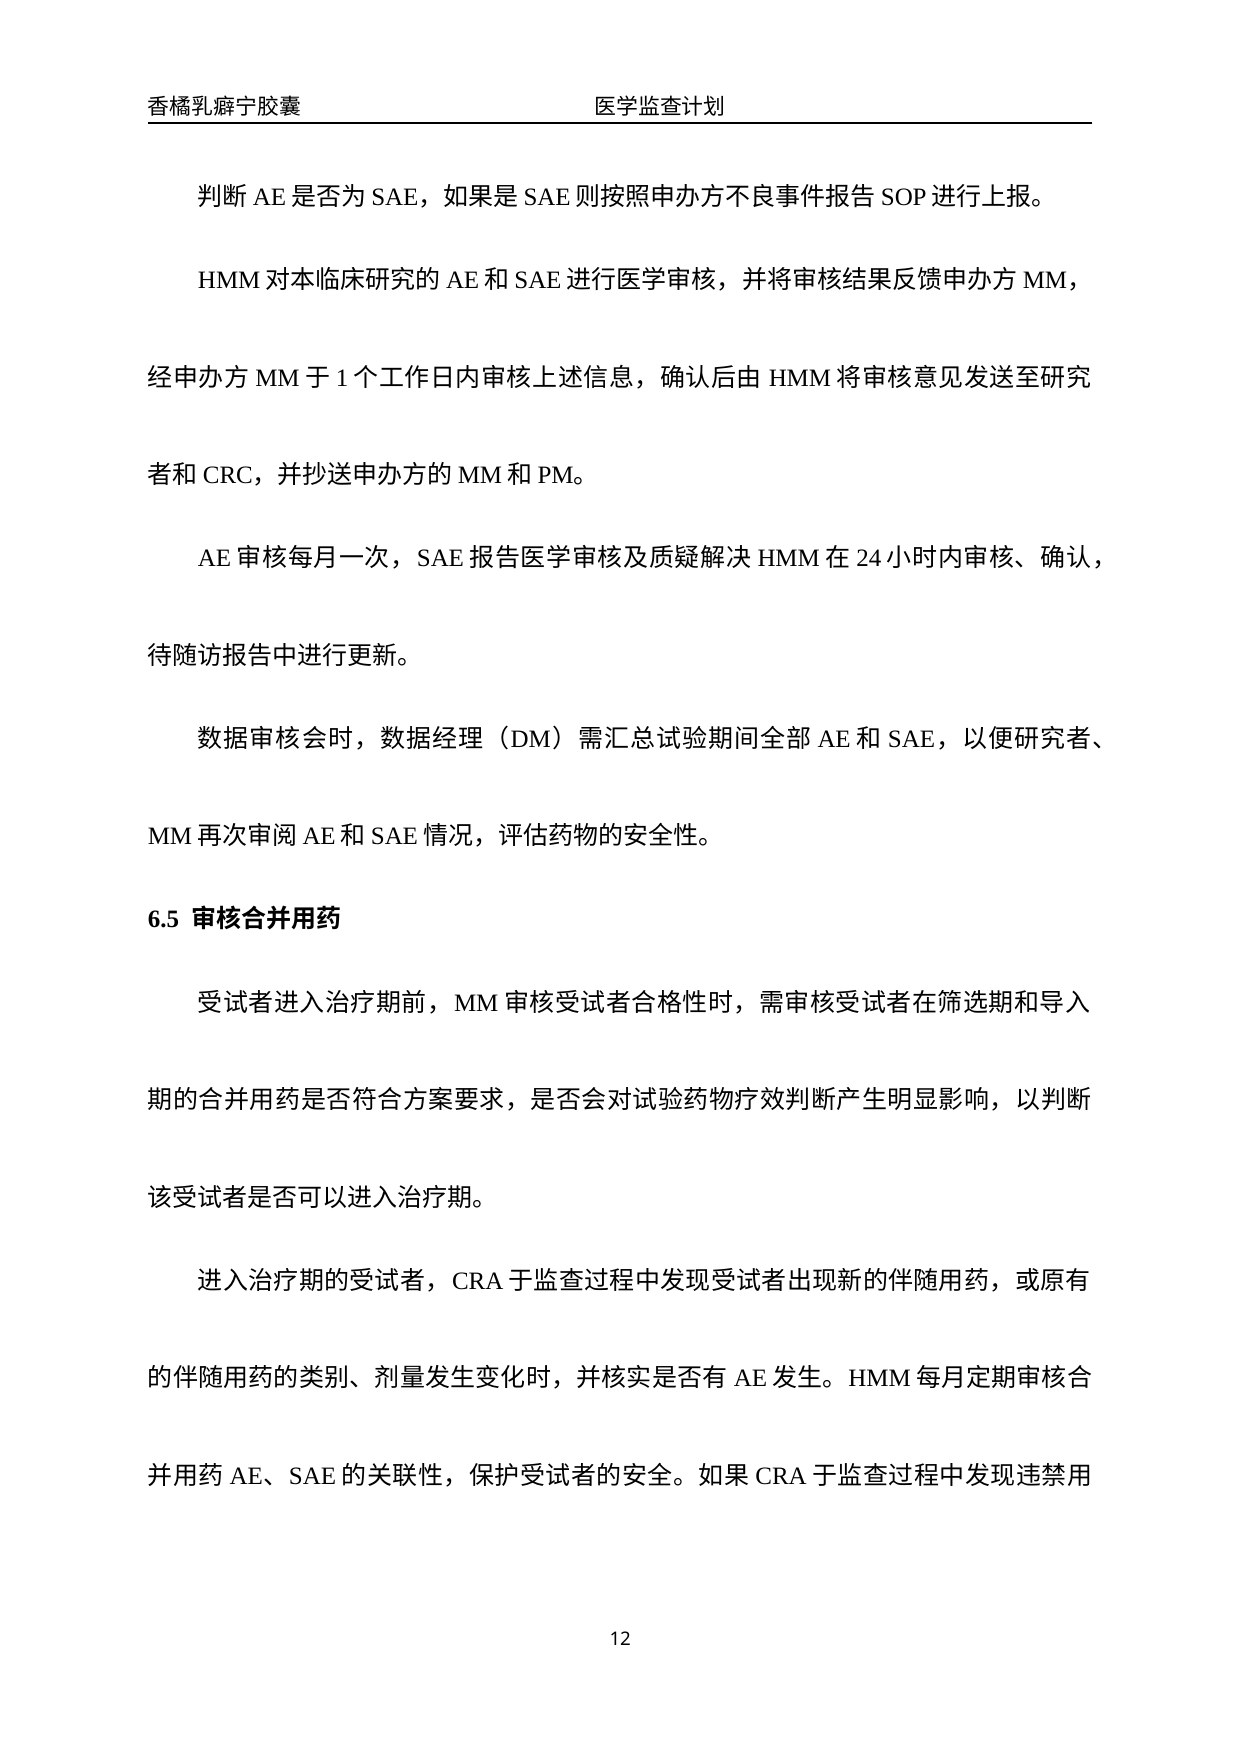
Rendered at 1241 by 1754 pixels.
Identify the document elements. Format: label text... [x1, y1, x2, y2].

list AE审核每月一次，SAE报告医学审核及质疑解决HMM在24小时内审核、确认，待随访报告中进行更新。 [148, 523, 1092, 686]
subtitle 6.5 审核合并用药 [148, 884, 1092, 949]
list 受试者进入治疗期前，MM审核受试者合格性时，需审核受试者在筛选期和导入期的合并用药是否符合方案要求，是否会对试验药物疗效判断产生明显影响，以判断该受试者是否可以进入治疗期。 [148, 968, 1092, 1228]
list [148, 1246, 1092, 1506]
list HMM对本临床研究的AE和SAE进行医学审核，并将审核结果反馈申办方MM，经申办方MM于1个工作日内审核上述信息，确认后由HMM将审核意见发送至研究者和CRC，并抄送申办方的MM和PM。 [148, 245, 1092, 505]
list 判断AE是否为SAE，如果是SAE则按照申办方不良事件报告SOP进行上报。 [148, 162, 1092, 227]
list 数据审核会时，数据经理（DM）需汇总试验期间全部AE和SAE，以便研究者、MM再次审阅AE和SAE情况，评估药物的安全性。 [148, 704, 1092, 866]
